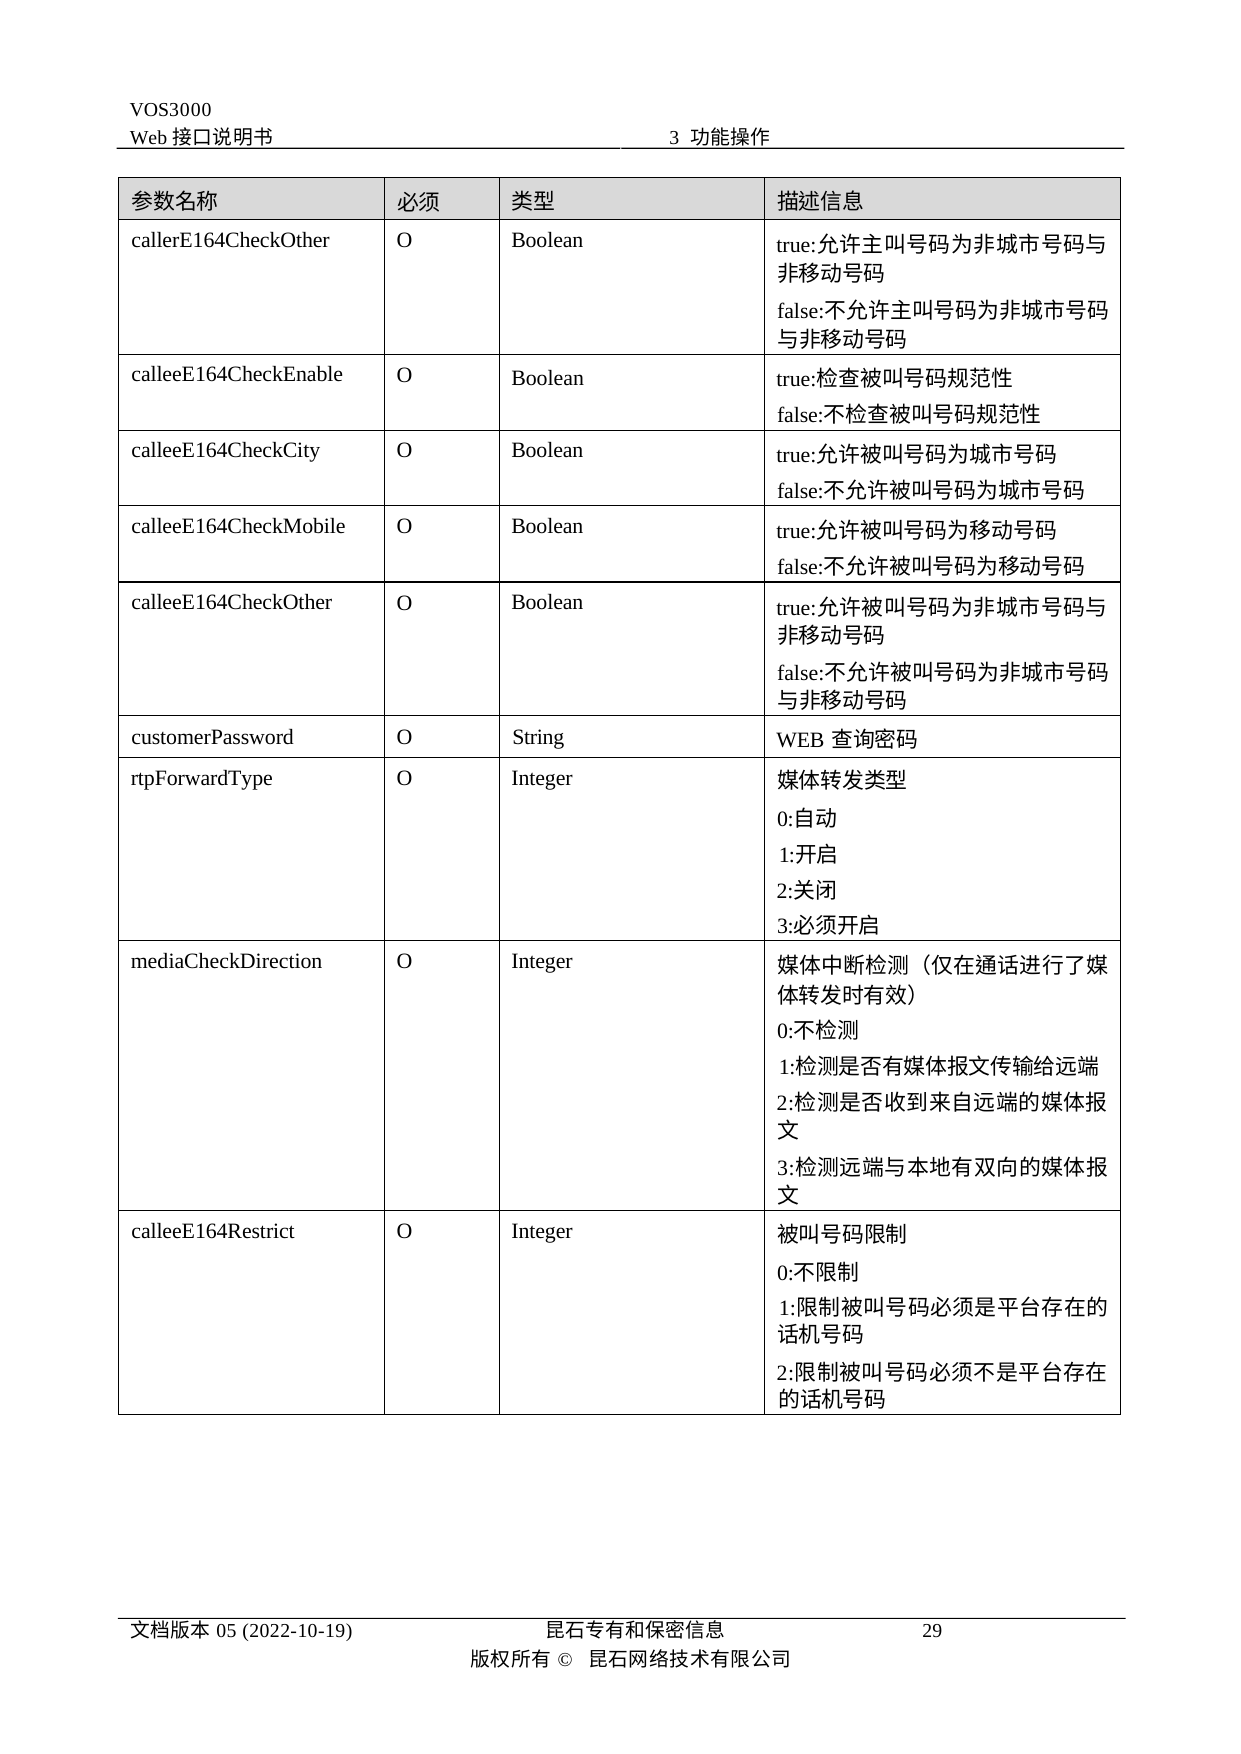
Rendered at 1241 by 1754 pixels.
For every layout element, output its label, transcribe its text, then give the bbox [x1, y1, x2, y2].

table_cell true:允许被叫号码为非城市号码与 非移动号码 false:不允许被叫号码为非城市号码 与非移动号码 [765, 583, 1120, 715]
table_cell mediaCheckDirection [119, 941, 384, 1210]
table_cell 被叫号码限制 0:不限制 1:限制被叫号码必须是平台存在的 话机号码 2:限制被叫号码必须不是平台存在 的话机号码 [765, 1211, 1120, 1414]
table_cell calleeE164CheckEnable [119, 355, 384, 429]
table_cell Boolean [500, 355, 764, 429]
table_cell Integer [500, 941, 764, 1210]
table_cell O [385, 758, 499, 940]
table_cell O [385, 506, 499, 581]
table_cell Integer [500, 758, 764, 940]
table_cell customerPassword [119, 716, 384, 757]
table_cell O [385, 716, 499, 757]
table_cell true:允许主叫号码为非城市号码与 非移动号码 false:不允许主叫号码为非城市号码 与非移动号码 [765, 220, 1120, 353]
table_cell O [385, 583, 499, 715]
table_cell calleeE164CheckMobile [119, 506, 384, 581]
table_cell Boolean [500, 220, 764, 353]
table_cell O [385, 355, 499, 429]
table_cell true:允许被叫号码为城市号码 false:不允许被叫号码为城市号码 [765, 431, 1120, 505]
table_cell Boolean [500, 583, 764, 715]
table_cell calleeE164CheckOther [119, 583, 384, 715]
table_cell calleeE164Restrict [119, 1211, 384, 1414]
table_cell callerE164CheckOther [119, 220, 384, 353]
table_cell true:允许被叫号码为移动号码 false:不允许被叫号码为移动号码 [765, 506, 1120, 581]
table_cell Integer [500, 1211, 764, 1414]
table_cell rtpForwardType [119, 758, 384, 940]
table_cell Boolean [500, 506, 764, 581]
table_cell true:检查被叫号码规范性 false:不检查被叫号码规范性 [765, 355, 1120, 429]
table_header 必须 [385, 178, 499, 219]
table_cell String [500, 716, 764, 757]
table_cell calleeE164CheckCity [119, 431, 384, 505]
table_header 参数名称 [119, 178, 384, 219]
table_header 描述信息 [765, 178, 1120, 219]
table_cell O [385, 1211, 499, 1414]
table_cell 媒体转发类型 0:自动 1:开启 2:关闭 3:必须开启 [765, 758, 1120, 940]
table_cell 媒体中断检测（仅在通话进行了媒 体转发时有效） 0:不检测 1:检测是否有媒体报文传输给远端 2:检测是否收到来自远端的媒体报 文 3:检测远端与本地有双向的媒体报 文 [765, 941, 1120, 1210]
table_cell O [385, 220, 499, 353]
table_cell O [385, 941, 499, 1210]
table_cell WEB 查询密码 [765, 716, 1120, 757]
table_cell Boolean [500, 431, 764, 505]
table_cell O [385, 431, 499, 505]
table_header 类型 [500, 178, 764, 219]
